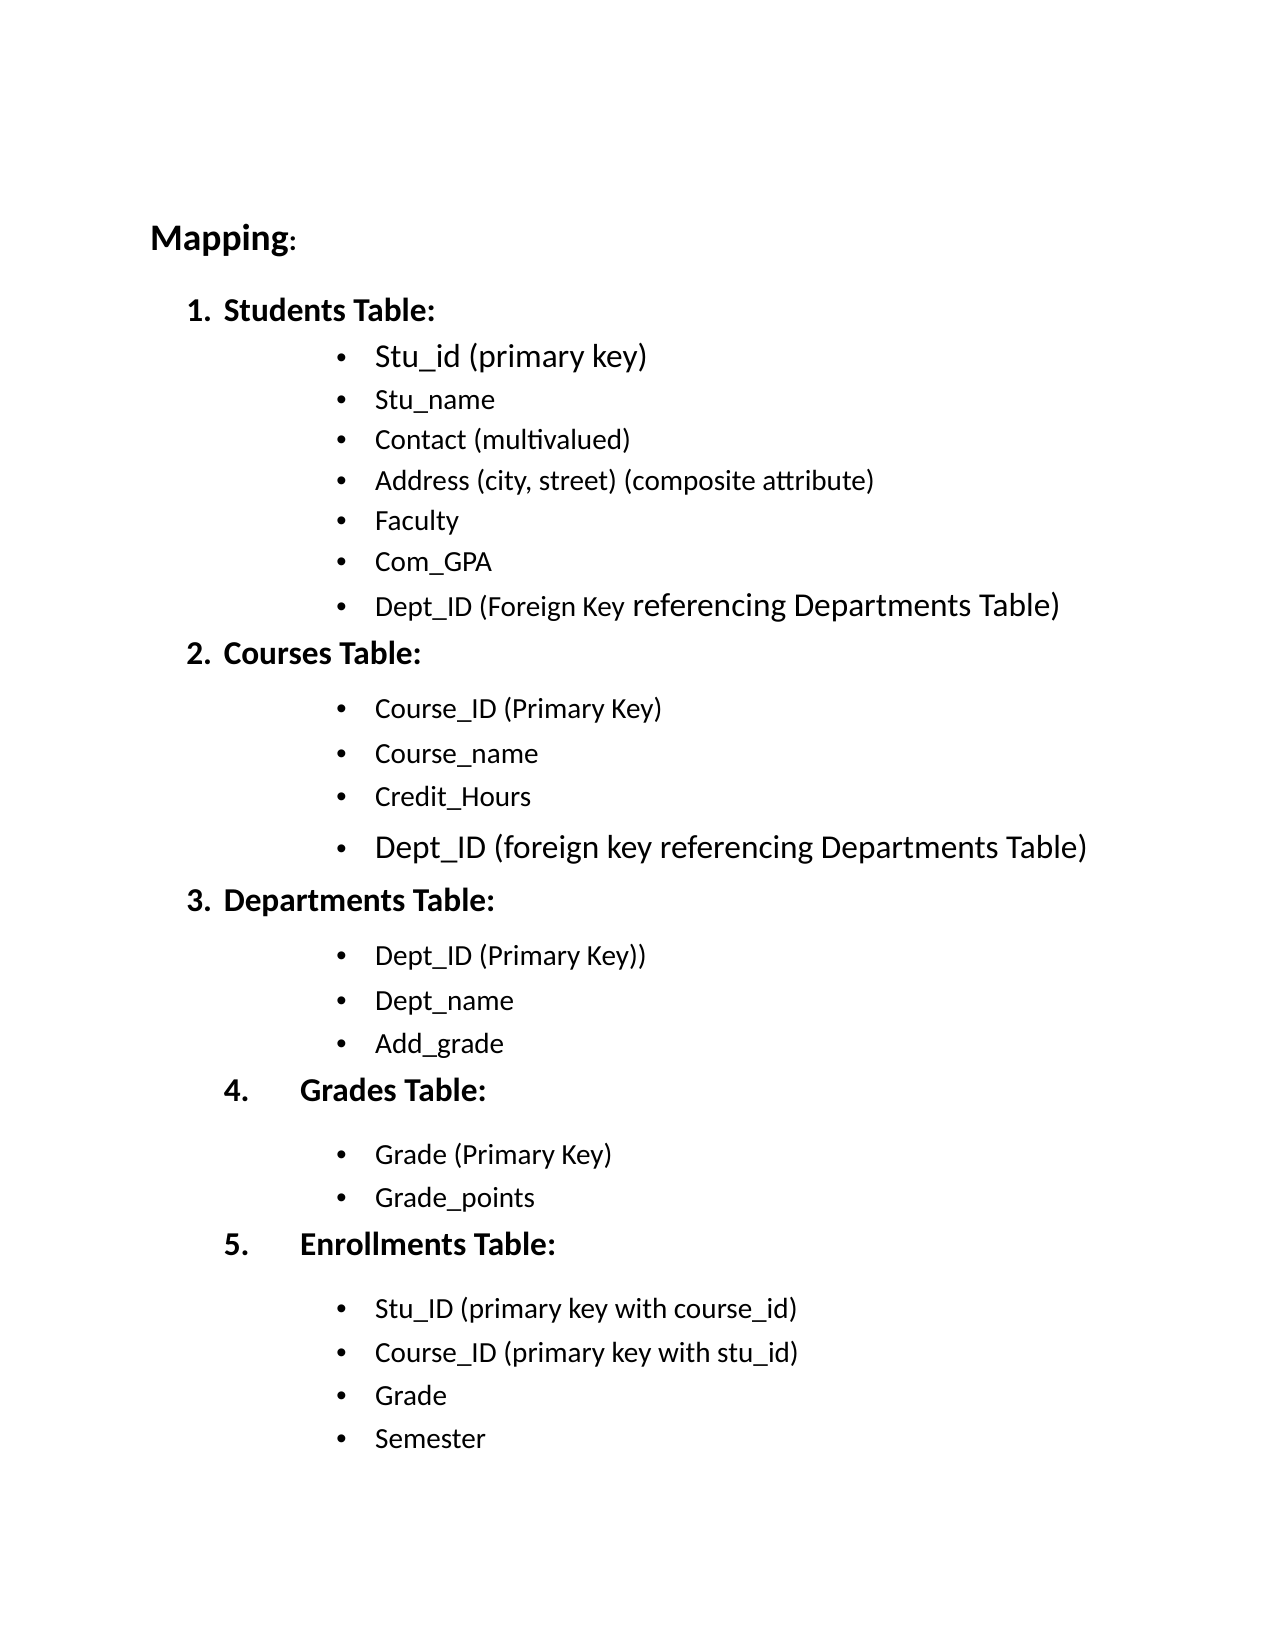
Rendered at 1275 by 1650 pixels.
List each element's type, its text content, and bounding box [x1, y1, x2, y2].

list Address (city, street) (composite attribute) [261, 462, 1128, 498]
list Course_name [261, 735, 1128, 771]
list Stu_name [261, 381, 1128, 417]
list Stu_id (primary key) [261, 335, 1128, 376]
list Com_GPA [261, 543, 1128, 579]
list Course_ID (primary key with stu_id) [261, 1334, 1128, 1369]
list Dept_ID (Foreign Key referencing Departments Table) [261, 583, 1128, 624]
list Semester [261, 1421, 1128, 1456]
text Mapping: [150, 214, 1233, 260]
list Enrollments Table: [223, 1223, 1233, 1264]
list Course_ID (Primary Key) [261, 686, 1128, 727]
list Credit_Hours [261, 778, 1128, 814]
list Dept_ID (foreign key referencing Departments Table) [261, 826, 1128, 867]
list Grade_points [261, 1179, 1128, 1215]
list Contact (multivalued) [261, 421, 1128, 457]
list Grade [261, 1377, 1128, 1413]
list Stu_ID (primary key with course_id) [261, 1290, 1128, 1326]
list Dept_name [261, 982, 1128, 1017]
list Grade (Primary Key) [261, 1136, 1128, 1172]
list Grades Table: [223, 1069, 1233, 1109]
list Courses Table: [186, 632, 1126, 673]
list Dept_ID (Primary Key)) [261, 933, 1128, 974]
list Add_grade [261, 1025, 1128, 1061]
list Faculty [261, 502, 1128, 538]
list Students Table: [186, 289, 1126, 329]
list Departments Table: [186, 879, 1126, 920]
